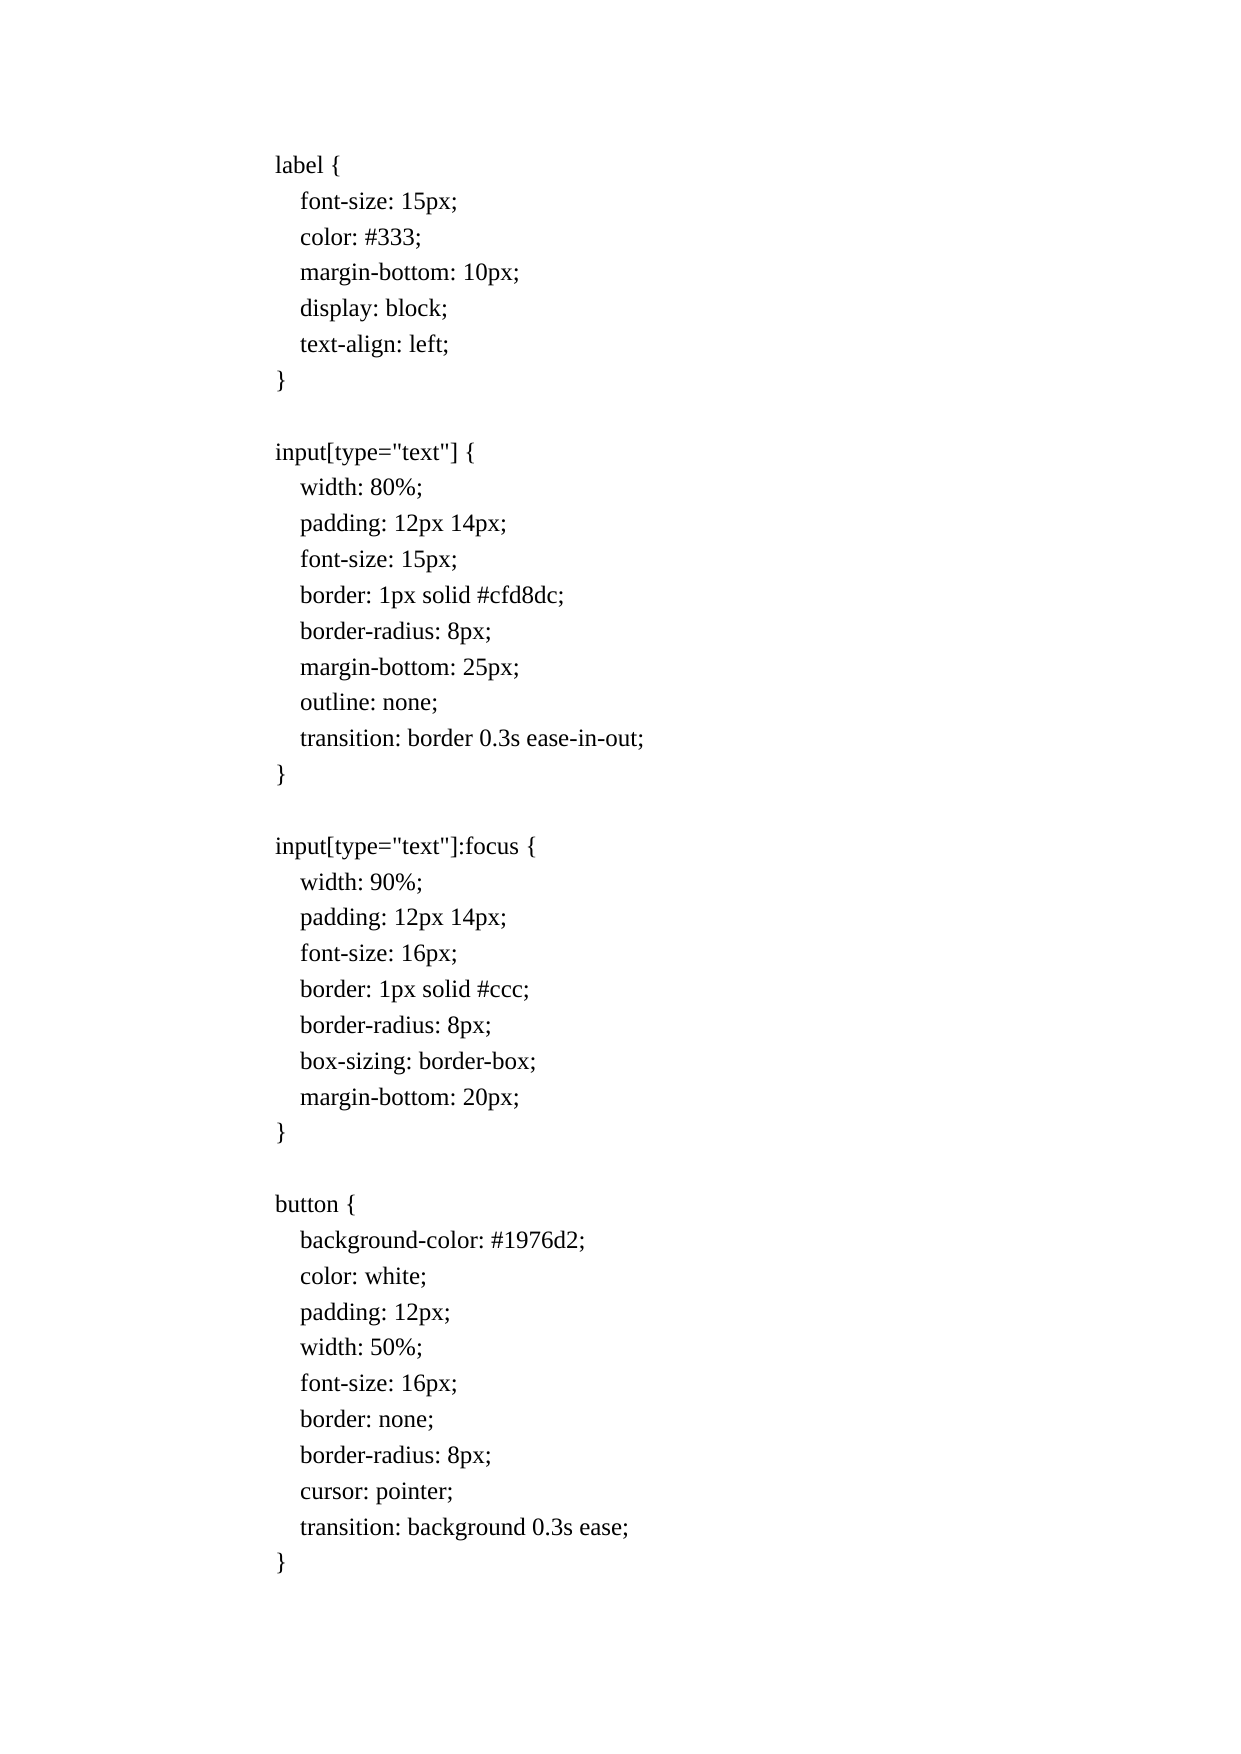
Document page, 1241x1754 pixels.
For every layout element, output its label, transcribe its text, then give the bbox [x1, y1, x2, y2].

text } [225, 1117, 1090, 1146]
text color: white; [225, 1261, 1090, 1289]
text } [225, 1547, 1090, 1576]
text transition: background 0.3s ease; [225, 1512, 1090, 1540]
text border-radius: 8px; [225, 1010, 1090, 1039]
text border: 1px solid #ccc; [225, 974, 1090, 1003]
text background-color: #1976d2; [225, 1225, 1090, 1254]
text button { [225, 1189, 1090, 1218]
text } [225, 365, 1090, 394]
text padding: 12px 14px; [225, 902, 1090, 931]
text input[type="text"] { [225, 437, 1090, 465]
text color: #333; [225, 222, 1090, 250]
text label { [225, 150, 1090, 179]
text margin-bottom: 20px; [225, 1082, 1090, 1110]
text border-radius: 8px; [225, 616, 1090, 644]
text display: block; [225, 293, 1090, 322]
text width: 90%; [225, 867, 1090, 895]
text font-size: 16px; [225, 1368, 1090, 1397]
text cursor: pointer; [225, 1476, 1090, 1504]
text font-size: 16px; [225, 938, 1090, 967]
text outline: none; [225, 687, 1090, 716]
text width: 80%; [225, 472, 1090, 501]
text text-align: left; [225, 329, 1090, 358]
text border: none; [225, 1404, 1090, 1433]
text padding: 12px 14px; [225, 508, 1090, 537]
text font-size: 15px; [225, 544, 1090, 573]
text input[type="text"]:focus { [225, 831, 1090, 859]
text } [225, 759, 1090, 788]
text border-radius: 8px; [225, 1440, 1090, 1469]
text width: 50%; [225, 1332, 1090, 1361]
text transition: border 0.3s ease-in-out; [225, 723, 1090, 752]
text margin-bottom: 10px; [225, 257, 1090, 286]
text margin-bottom: 25px; [225, 652, 1090, 680]
text padding: 12px; [225, 1297, 1090, 1325]
text font-size: 15px; [225, 186, 1090, 214]
text border: 1px solid #cfd8dc; [225, 580, 1090, 609]
text box-sizing: border-box; [225, 1046, 1090, 1074]
